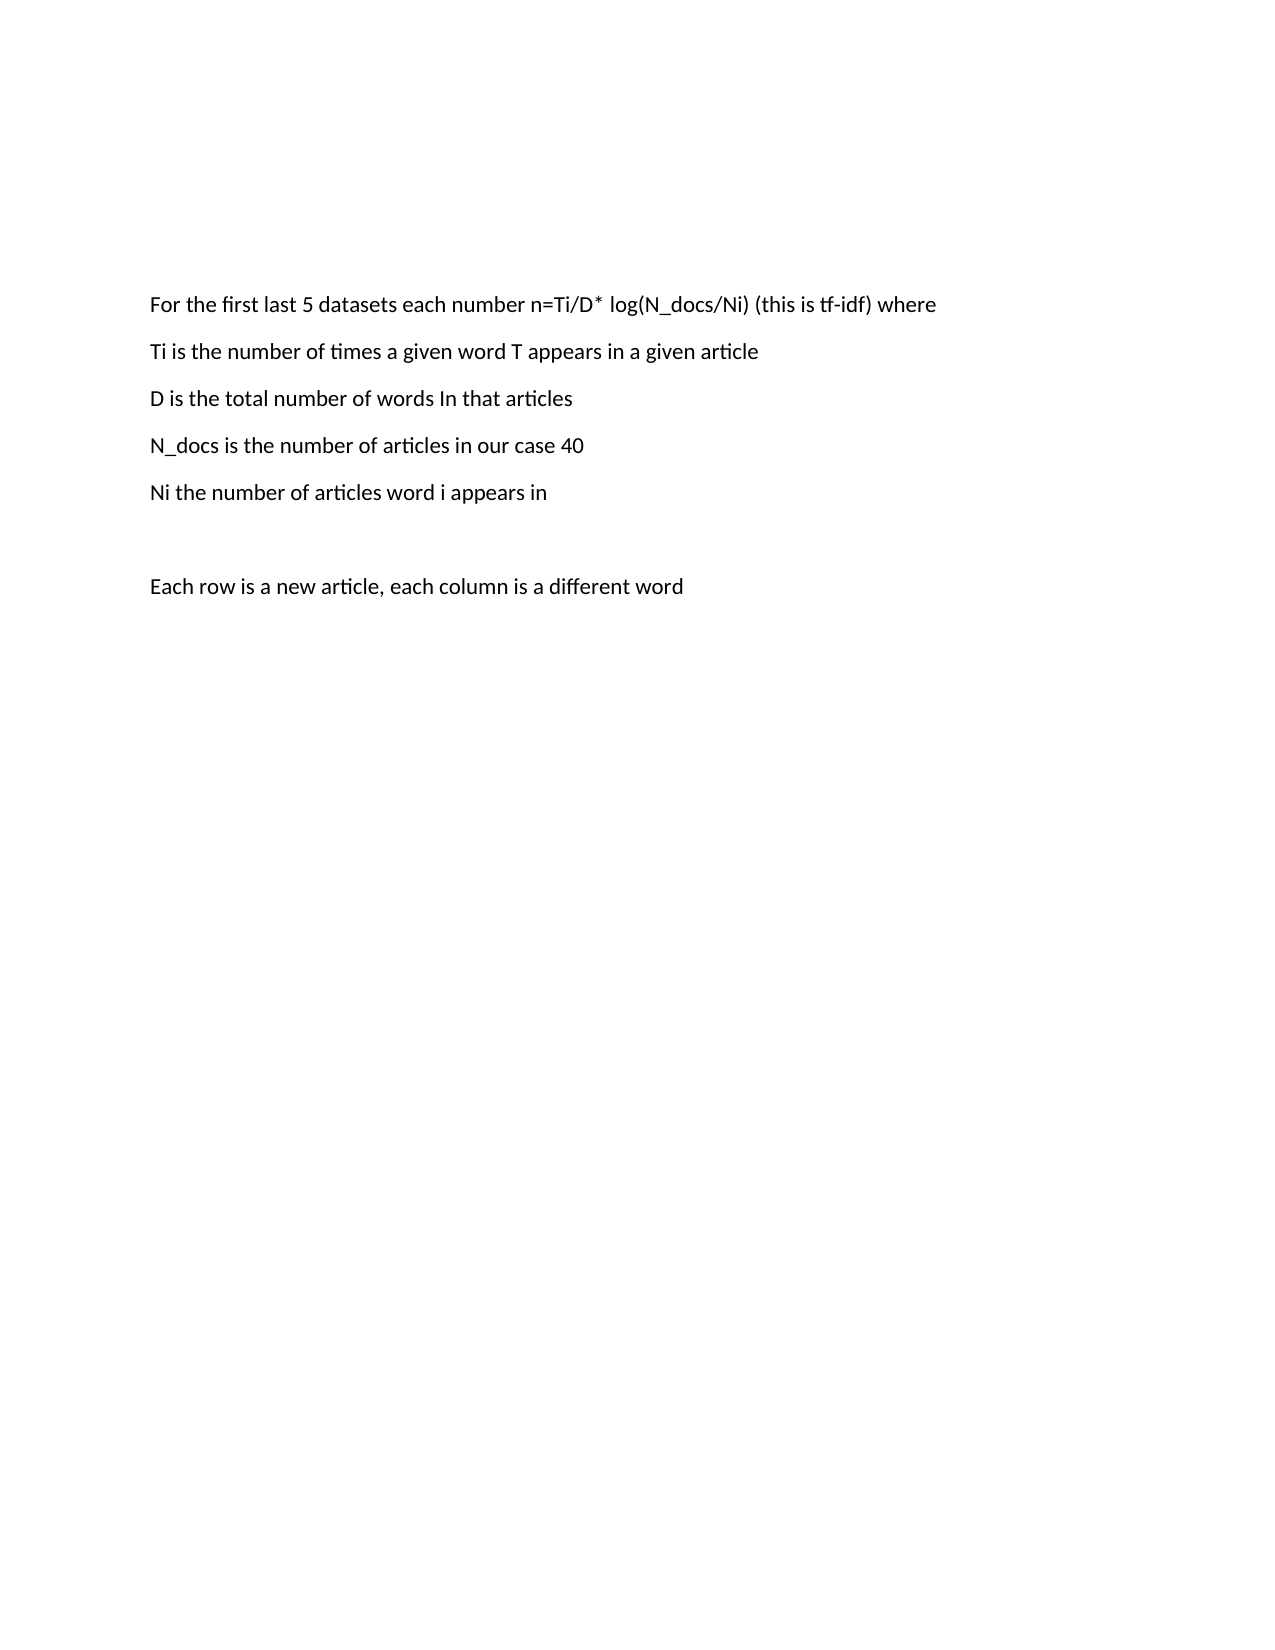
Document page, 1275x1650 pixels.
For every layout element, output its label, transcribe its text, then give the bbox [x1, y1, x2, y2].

text D is the total number of words In that articles [150, 384, 1125, 412]
text Ti is the number of times a given word T appears in a given article [150, 337, 1125, 366]
text Each row is a new article, each column is a different word [150, 572, 1125, 600]
text N_docs is the number of articles in our case 40 [150, 431, 1125, 459]
text For the first last 5 datasets each number n=Ti/D* log(N_docs/Ni) (this is tf-idf) where [150, 291, 1125, 319]
text Ni the number of articles word i appears in [150, 478, 1125, 506]
